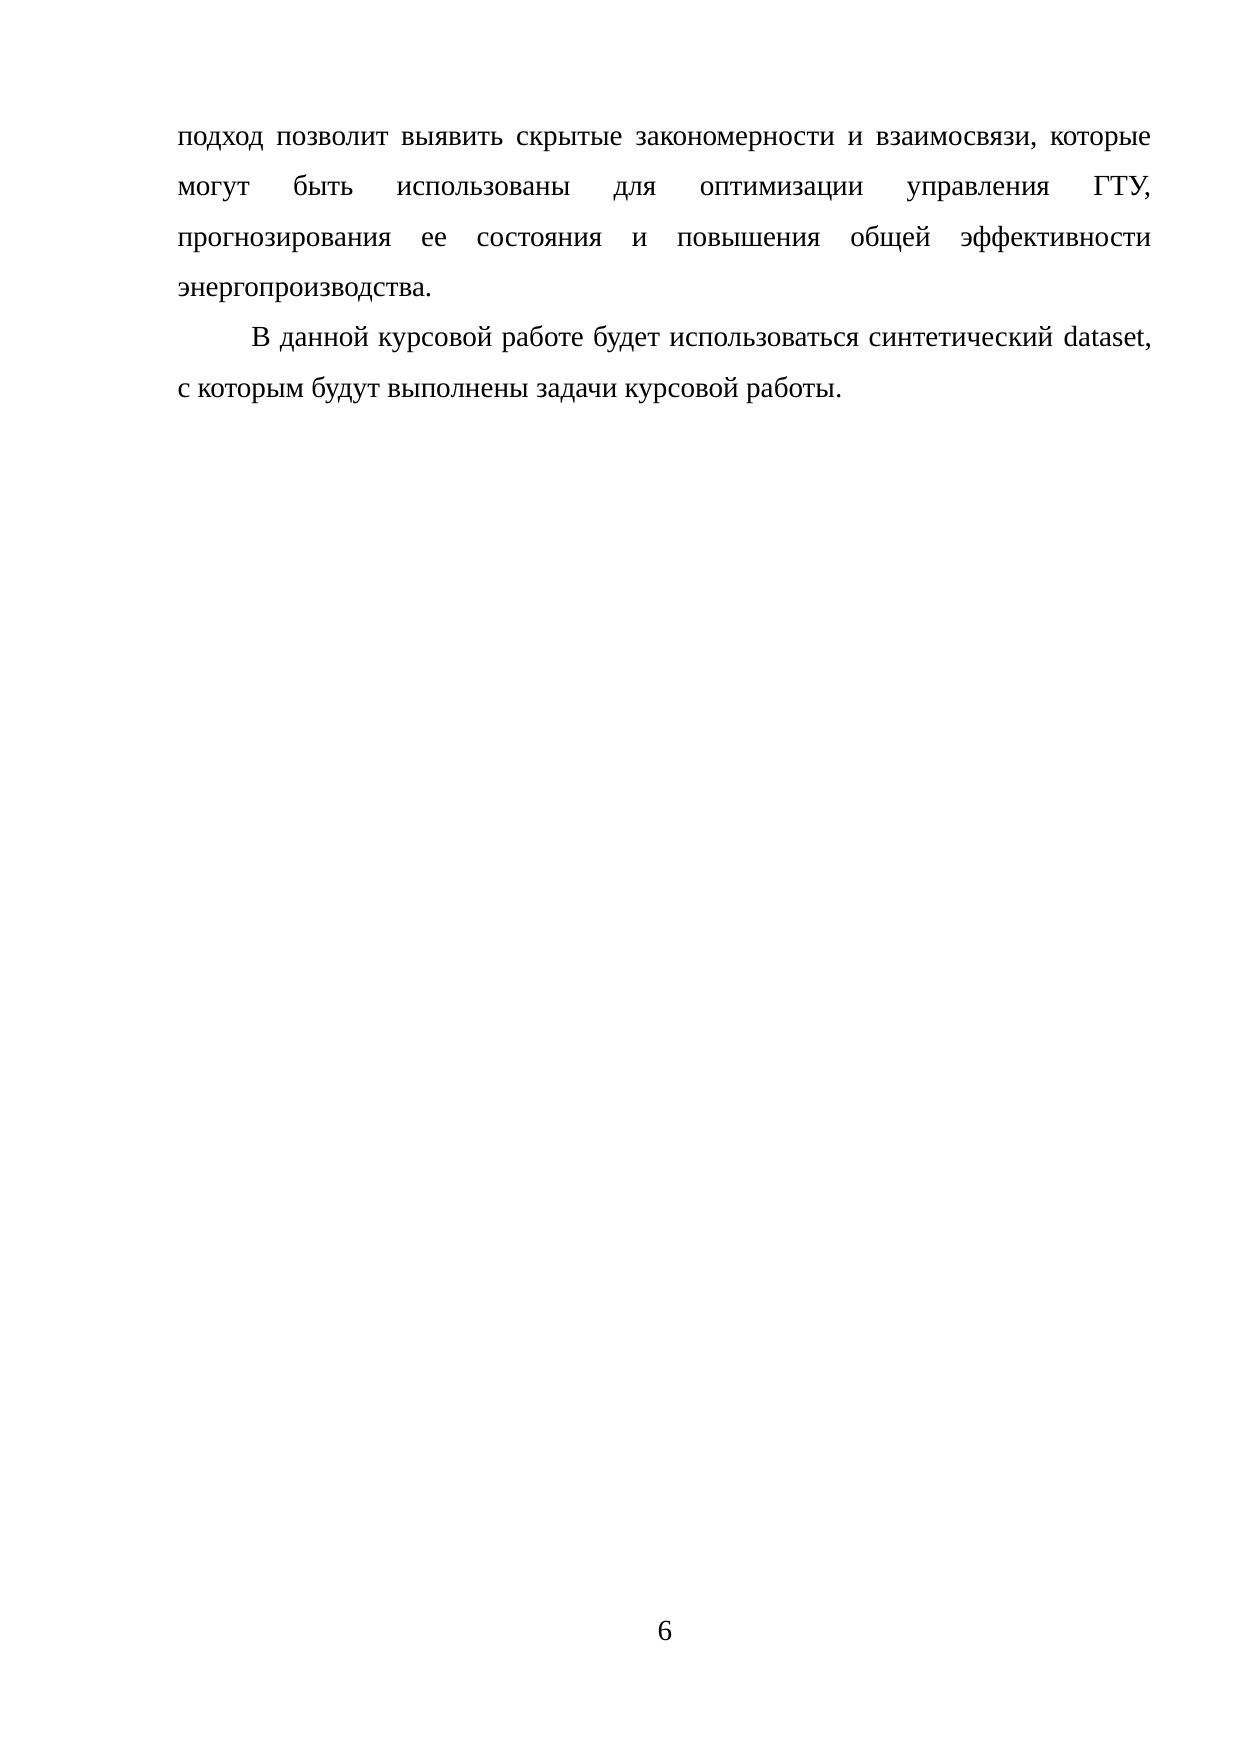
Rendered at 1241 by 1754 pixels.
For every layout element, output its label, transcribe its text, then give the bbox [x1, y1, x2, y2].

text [177, 118, 1152, 303]
text В данной курсовой работе будет использоваться синтетический dataset, c которым будут выполнены задачи курсовой работы. [177, 319, 1152, 403]
